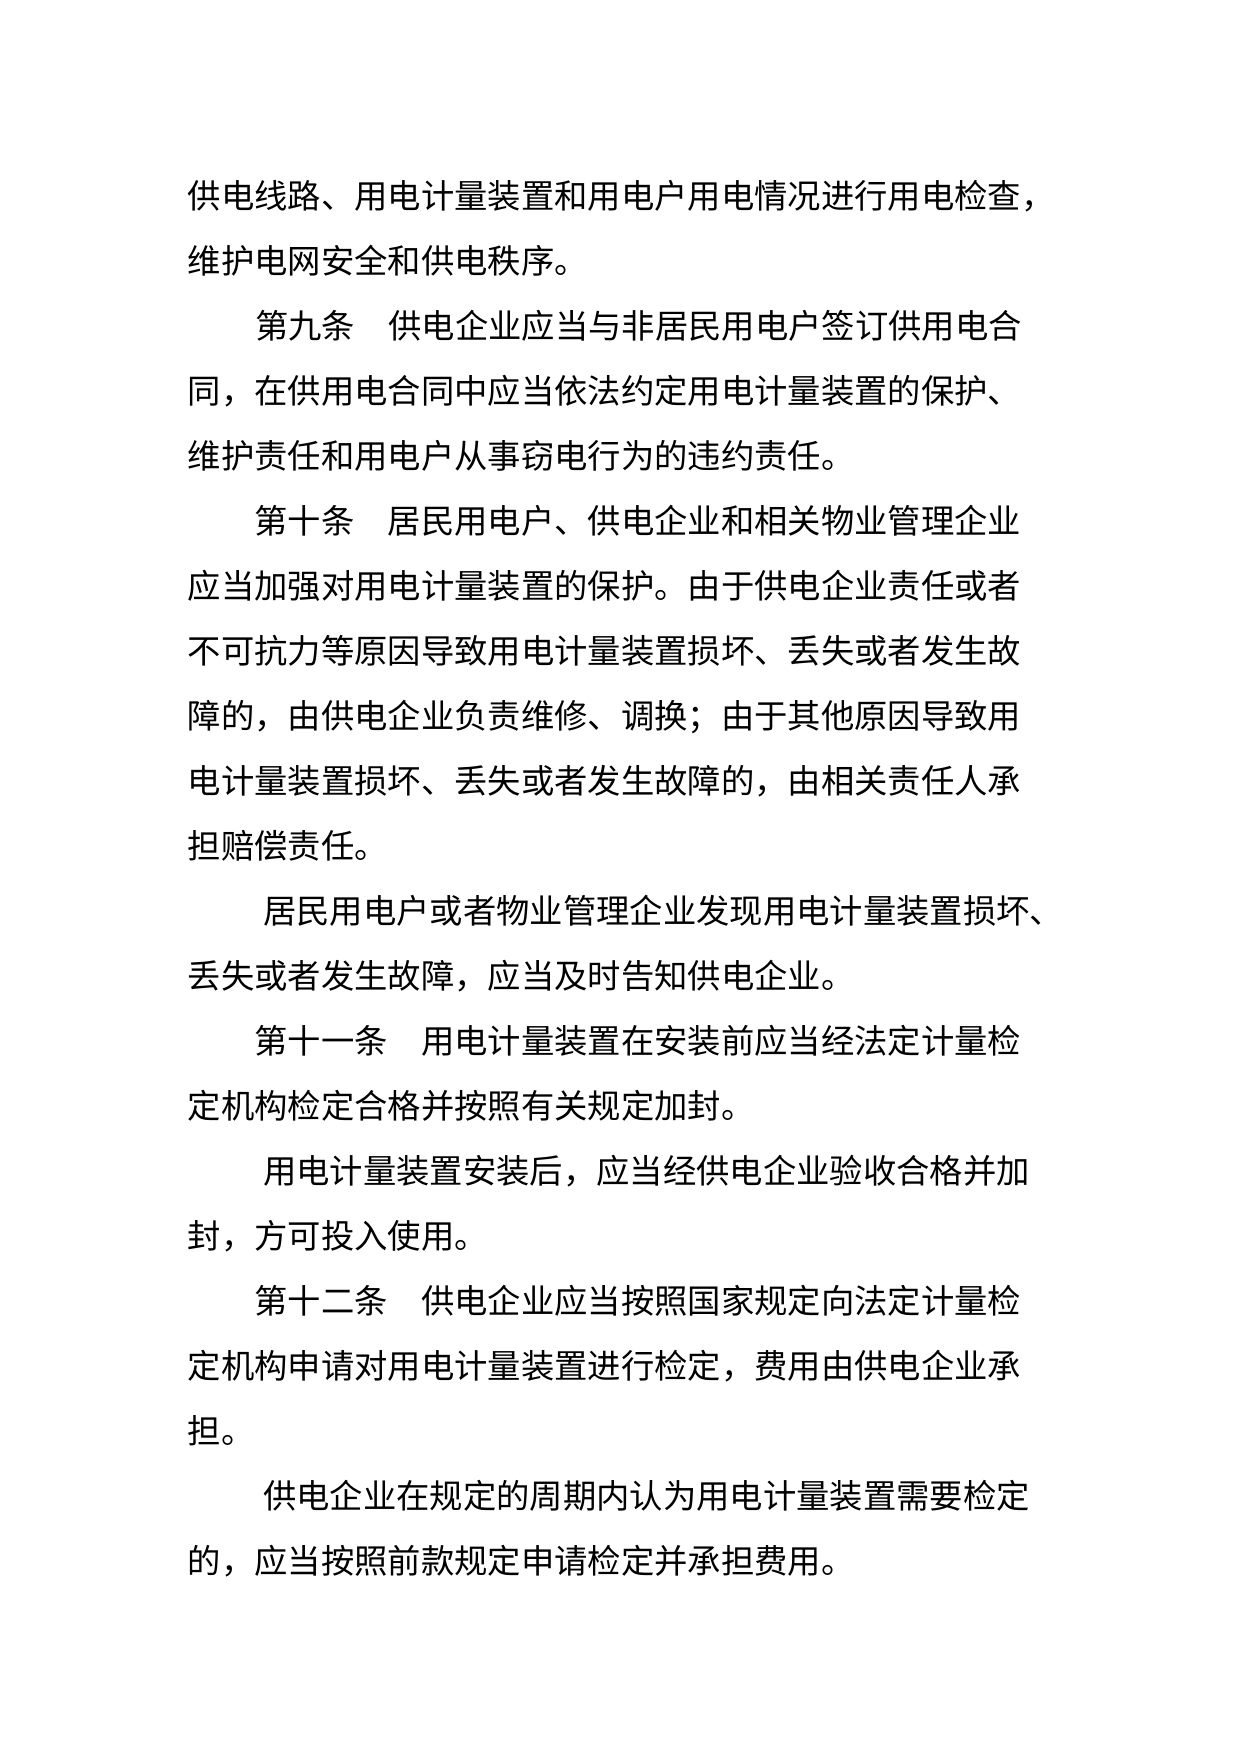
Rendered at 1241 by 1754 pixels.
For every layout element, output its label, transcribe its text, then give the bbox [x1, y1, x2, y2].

text 供电企业在规定的周期内认为用电计量装置需要检定的，应当按照前款规定申请检定并承担费用。 [187, 1462, 1053, 1592]
text 第十二条 供电企业应当按照国家规定向法定计量检定机构申请对用电计量装置进行检定，费用由供电企业承担。 [187, 1267, 1053, 1462]
text 用电计量装置安装后，应当经供电企业验收合格并加封，方可投入使用。 [187, 1137, 1053, 1267]
text 居民用电户或者物业管理企业发现用电计量装置损坏、丢失或者发生故障，应当及时告知供电企业。 [187, 877, 1053, 1007]
text 第十条 居民用电户、供电企业和相关物业管理企业应当加强对用电计量装置的保护。由于供电企业责任或者不可抗力等原因导致用电计量装置损坏、丢失或者发生故障的，由供电企业负责维修、调换；由于其他原因导致用电计量装置损坏、丢失或者发生故障的，由相关责任人承担赔偿责任。 [187, 487, 1053, 877]
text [187, 162, 1053, 292]
text 第十一条 用电计量装置在安装前应当经法定计量检定机构检定合格并按照有关规定加封。 [187, 1007, 1053, 1137]
text 第九条 供电企业应当与非居民用电户签订供用电合同，在供用电合同中应当依法约定用电计量装置的保护、维护责任和用电户从事窃电行为的违约责任。 [187, 292, 1053, 487]
